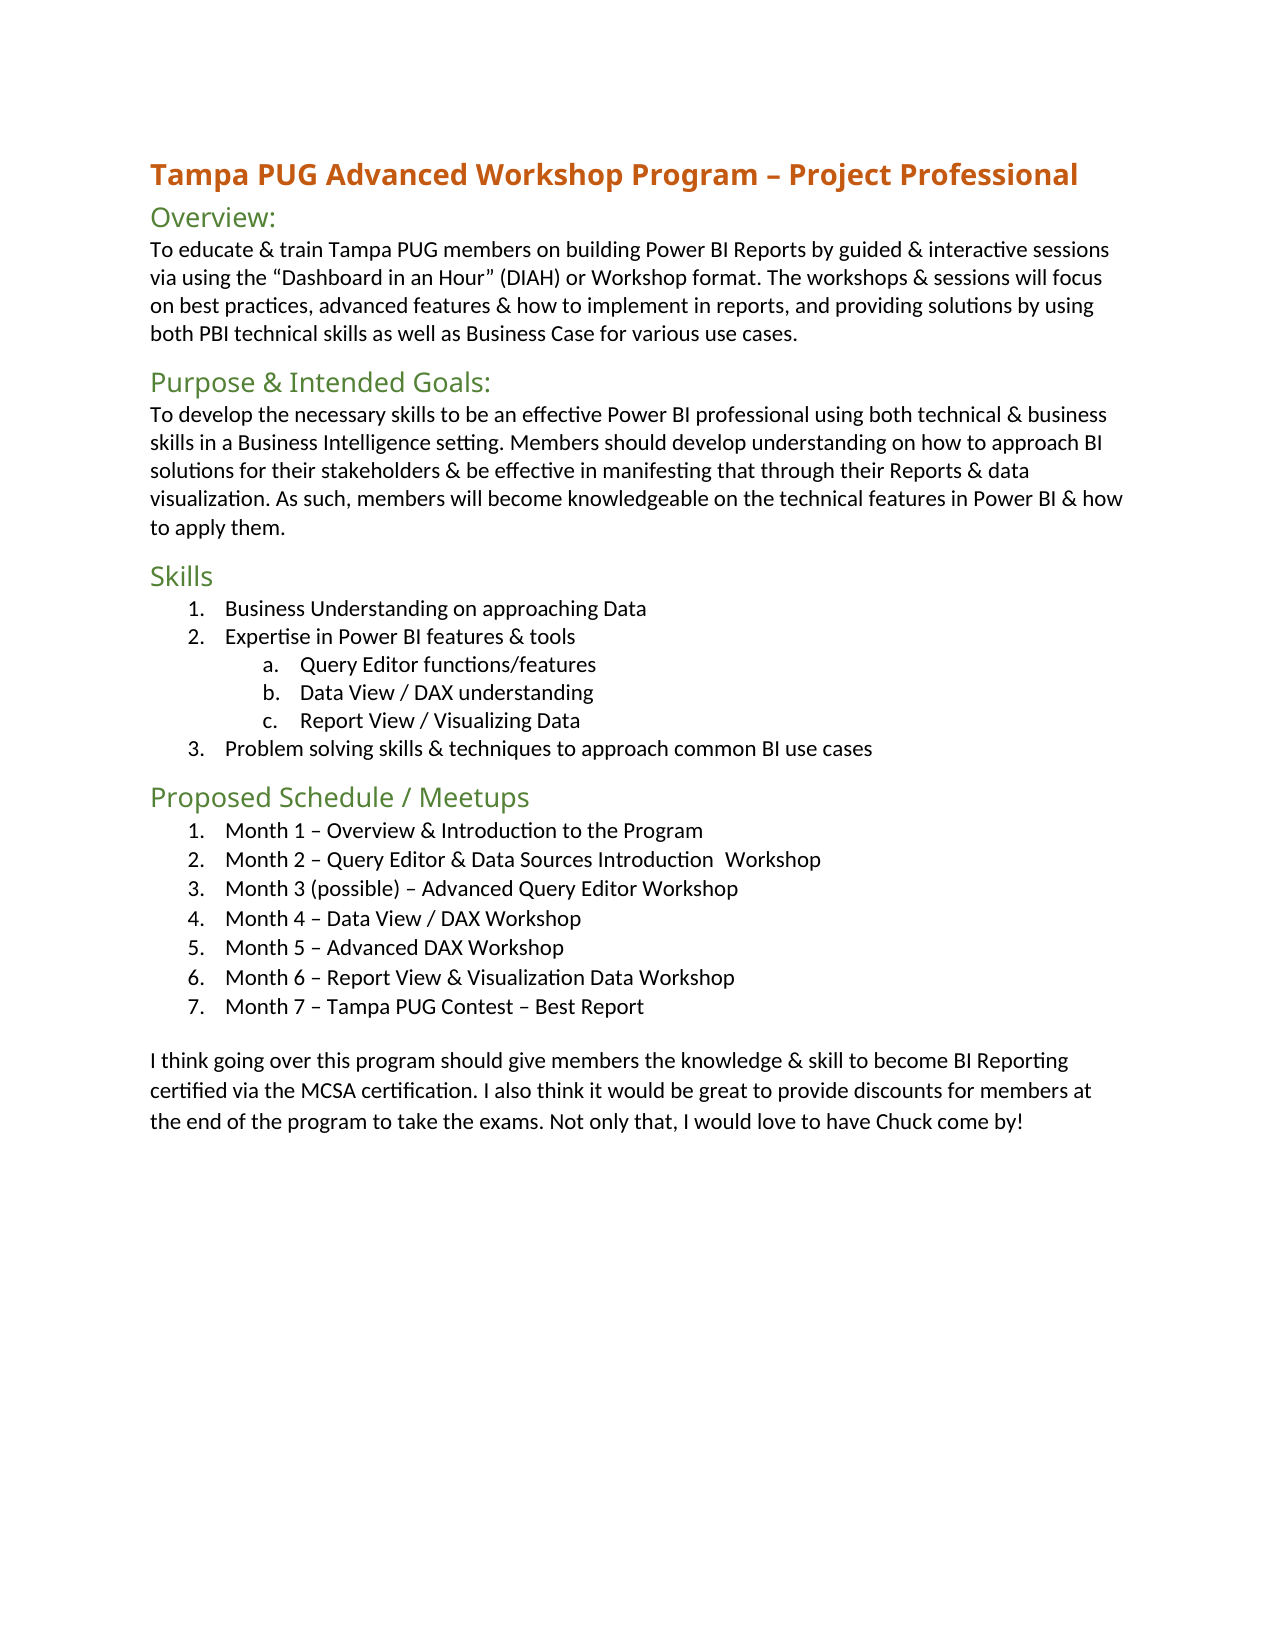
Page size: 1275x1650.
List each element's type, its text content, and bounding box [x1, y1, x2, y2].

list Query Editor functions/features [262, 650, 1125, 678]
subtitle Purpose & Intended Goals: [150, 364, 1125, 401]
list Expertise in Power BI features & tools [187, 622, 1125, 650]
subtitle Skills [150, 557, 1125, 594]
list Business Understanding on approaching Data [187, 594, 1125, 622]
text I think going over this program should give members the knowledge & skill to become BI Reporting certified via the MCSA certification. I also think it would be great to provide discounts for members at the end of the program to take the exams. Not only that, I would love to have Chuck come by! [150, 1046, 1125, 1135]
list Month 6 – Report View & Visualization Data Workshop [187, 963, 1125, 991]
list Month 1 – Overview & Introduction to the Program [187, 816, 1125, 844]
list Month 2 – Query Editor & Data Sources Introduction Workshop [187, 845, 1125, 873]
subtitle Overview: [150, 198, 1125, 235]
subtitle Proposed Schedule / Meetups [150, 779, 1125, 816]
list Month 7 – Tampa PUG Contest – Best Report [187, 992, 1125, 1020]
text To develop the necessary skills to be an effective Power BI professional using both technical & business skills in a Business Intelligence setting. Members should develop understanding on how to approach BI solutions for their stakeholders & be effective in manifesting that through their Reports & data visualization. As such, members will become knowledgeable on the technical features in Power BI & how to apply them. [150, 401, 1125, 541]
subtitle Tampa PUG Advanced Workshop Program – Project Professional [150, 154, 1125, 194]
list Month 4 – Data View / DAX Workshop [187, 904, 1125, 932]
list Report View / Visualizing Data [262, 706, 1125, 734]
list Month 5 – Advanced DAX Workshop [187, 933, 1125, 961]
list Month 3 (possible) – Advanced Query Editor Workshop [187, 874, 1125, 903]
text To educate & train Tampa PUG members on building Power BI Reports by guided & interactive sessions via using the “Dashboard in an Hour” (DIAH) or Workshop format. The workshops & sessions will focus on best practices, advanced features & how to implement in reports, and providing solutions by using both PBI technical skills as well as Business Case for various use cases. [150, 235, 1125, 347]
list Problem solving skills & techniques to approach common BI use cases [187, 734, 1125, 762]
list Data View / DAX understanding [262, 678, 1125, 706]
